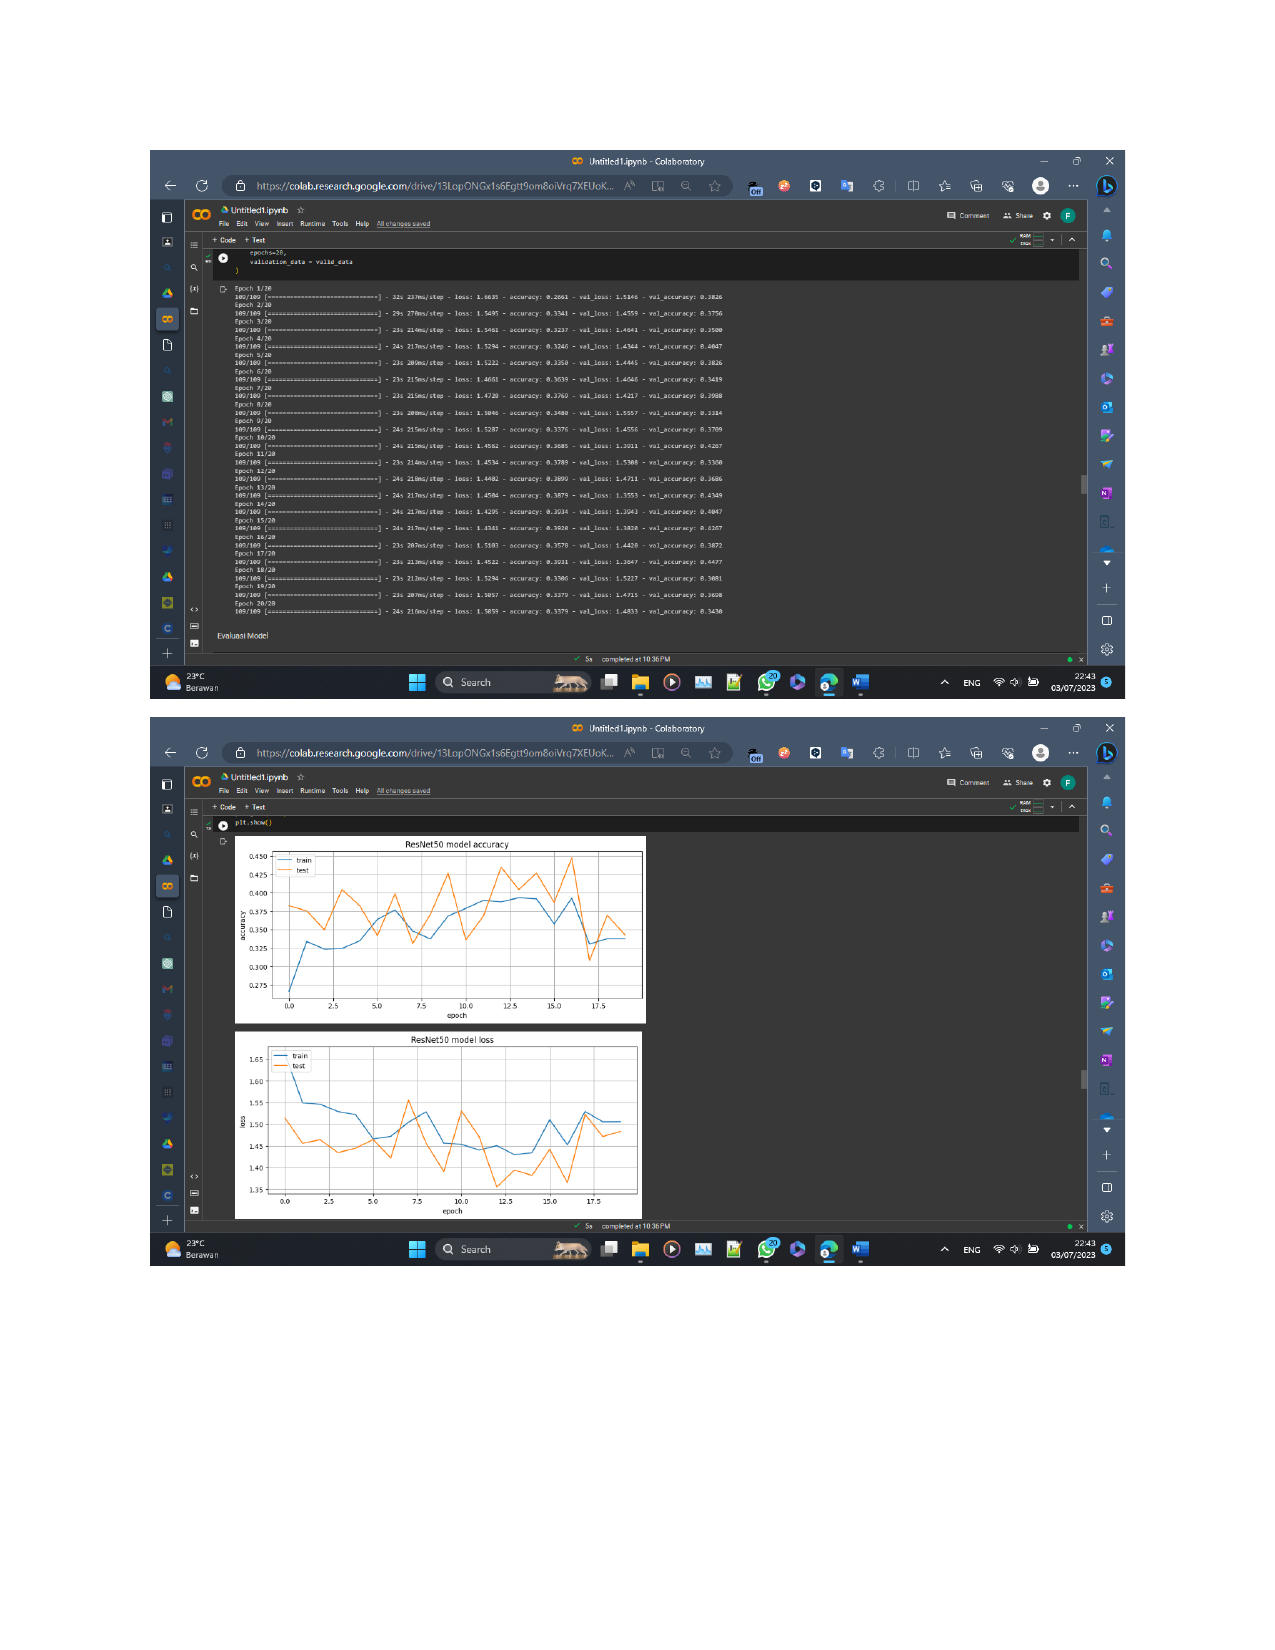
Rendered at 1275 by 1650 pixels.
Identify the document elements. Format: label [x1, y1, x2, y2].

picture [150, 717, 1125, 1266]
picture [150, 150, 1125, 699]
